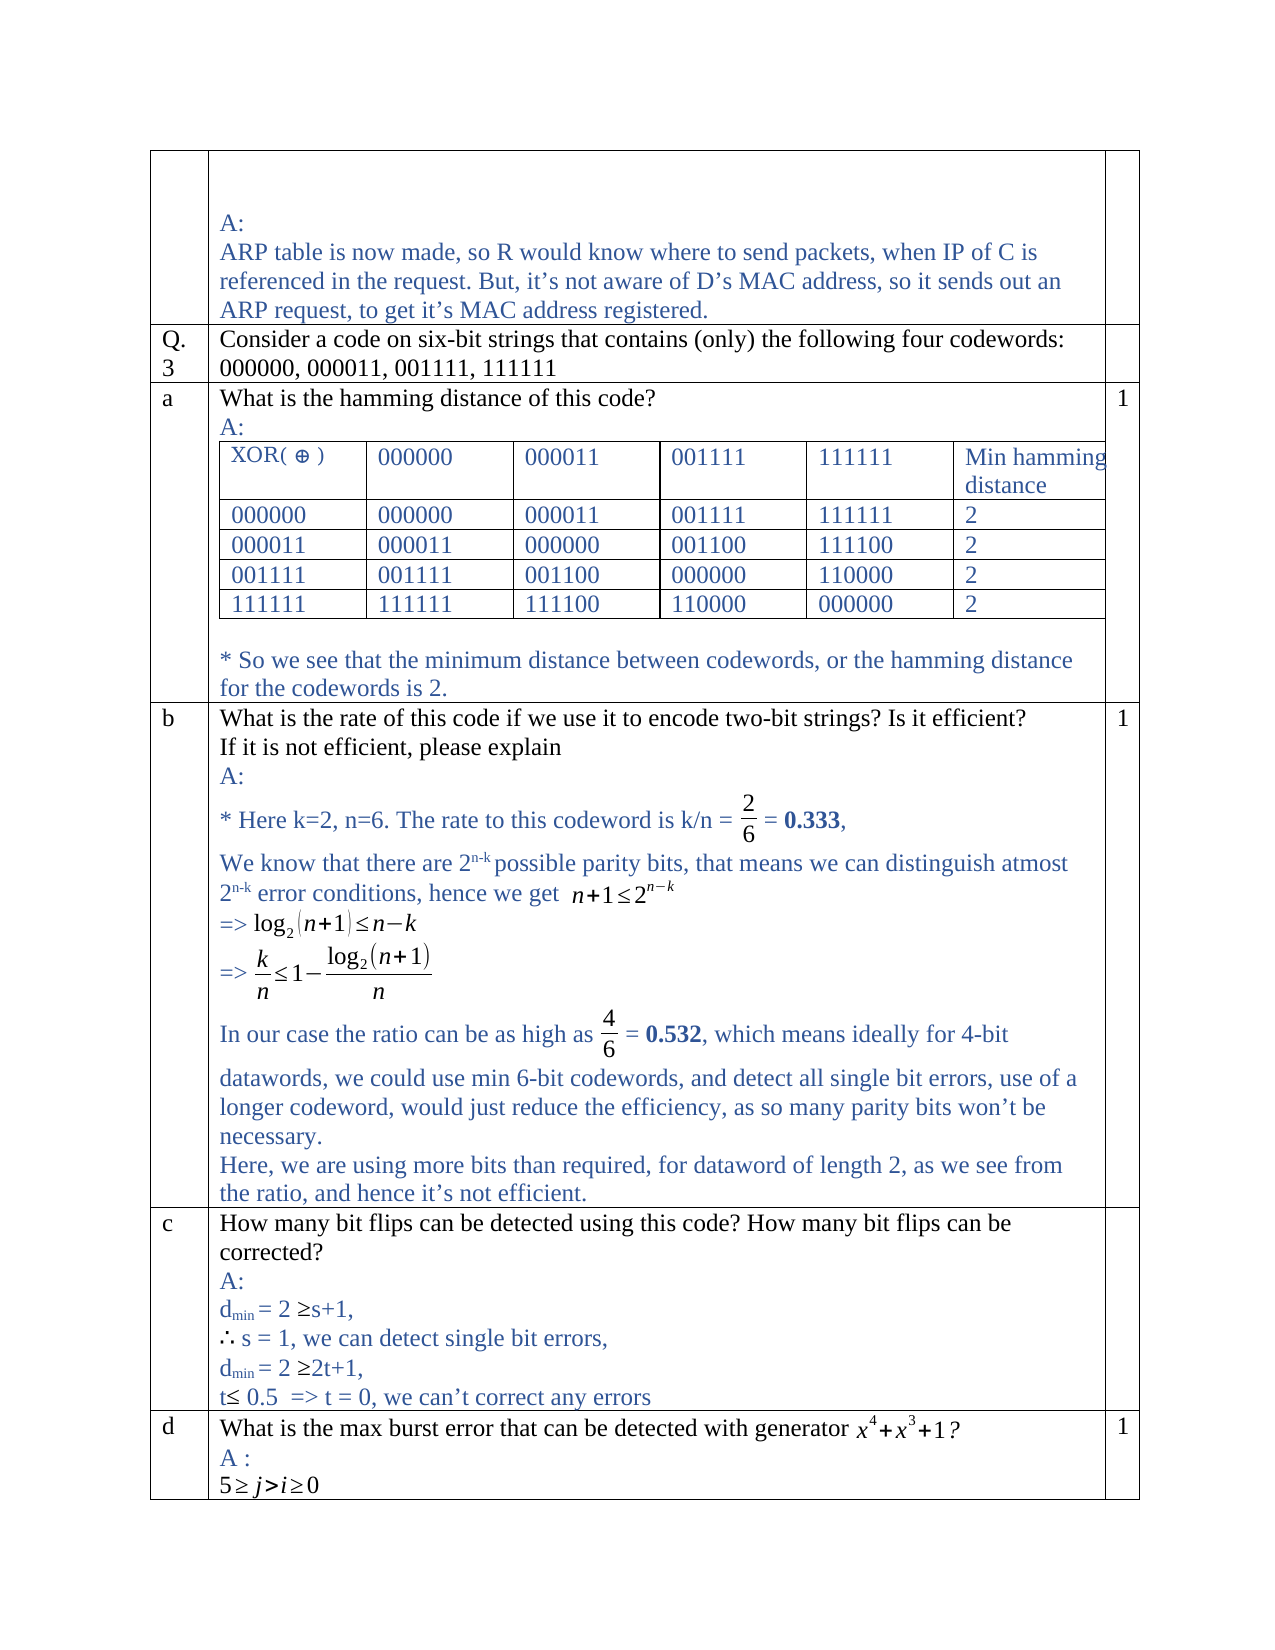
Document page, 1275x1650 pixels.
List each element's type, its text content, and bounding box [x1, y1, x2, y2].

table_cell Q.3 [151, 325, 208, 382]
table_cell a [151, 383, 208, 702]
table_cell [1106, 1208, 1139, 1410]
table_cell How many bit flips can be detected using this code? How many bit flips can be corrected? A: dmin = 2 s+1, s = 1, we can detect single bit errors, dmin = 2 2t+1, t 0.5 => t = 0, we can’t correct any errors [209, 1208, 1105, 1410]
table_cell d [151, 1411, 208, 1499]
table_cell 1 [1106, 383, 1139, 702]
table_cell 1 [1106, 703, 1139, 1207]
table_cell 1 [1106, 1411, 1139, 1499]
table_cell What is the rate of this code if we use it to encode two-bit strings? Is it efficient? If it is not efficient, please explain A: * Here k=2, n=6. The rate to this codeword is k/n = = 0.333, We know that there are 2n-k possible parity bits, that means we can distinguish atmost 2n-k error conditions, hence we get => => In our case the ratio can be as high as = 0.532, which means ideally for 4-bit datawords, we could use min 6-bit codewords, and detect all single bit errors, use of a longer codeword, would just reduce the efficiency, as so many parity bits won’t be necessary. Here, we are using more bits than required, for dataword of length 2, as we see from the ratio, and hence it’s not efficient. [209, 703, 1105, 1207]
table_cell [1106, 325, 1139, 382]
table_cell b [151, 703, 208, 1207]
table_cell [209, 151, 1105, 323]
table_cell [209, 1411, 1105, 1499]
table_cell What is the hamming distance of this code? A: * So we see that the minimum distance between codewords, or the hamming distance for the codewords is 2. [209, 383, 1105, 702]
table_cell 1 [1106, 151, 1139, 323]
table_cell Consider a code on six-bit strings that contains (only) the following four codewords: 000000, 000011, 001111, 111111 [209, 325, 1105, 382]
table_cell c [151, 1208, 208, 1410]
table_cell c [151, 151, 208, 323]
